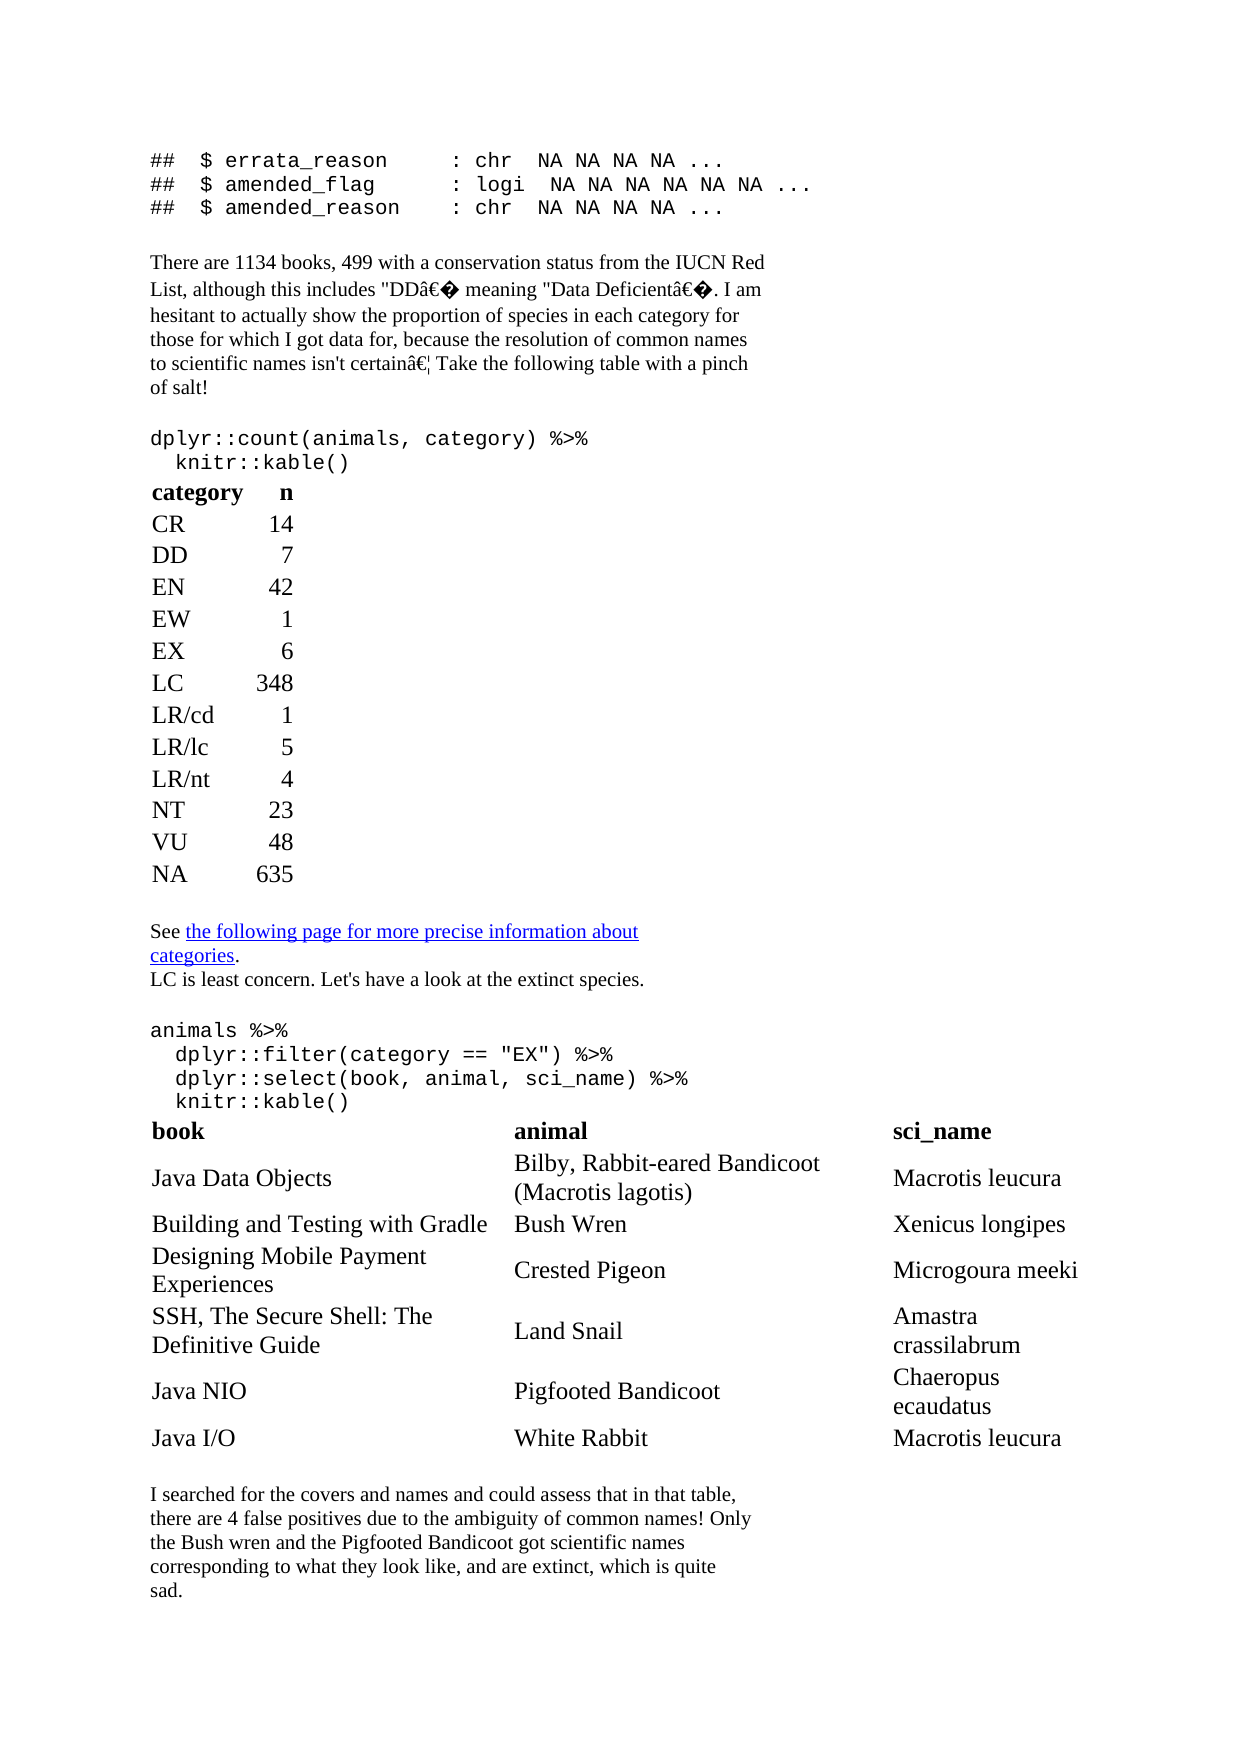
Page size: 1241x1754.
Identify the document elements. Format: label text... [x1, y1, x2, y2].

table_cell Land Snail [512, 1300, 891, 1360]
table_cell EN [150, 571, 249, 603]
table_cell DD [150, 539, 249, 571]
text dplyr::filter(category == "EX") %>% [150, 1044, 1090, 1067]
table_header sci_name [891, 1115, 1090, 1147]
table_cell White Rabbit [512, 1421, 891, 1453]
table_header category [150, 475, 249, 507]
table_cell Java I/O [150, 1421, 512, 1453]
table_cell 1 [250, 699, 295, 730]
table_cell CR [150, 507, 249, 539]
table_cell Macrotis leucura [891, 1421, 1090, 1453]
table_cell Bush Wren [512, 1207, 891, 1239]
table_cell 48 [250, 826, 295, 858]
table_cell 14 [250, 507, 295, 539]
table_cell Chaeropus ecaudatus [891, 1360, 1090, 1421]
text I searched for the covers and names and could assess that in that table, there are 4 false positives due to the ambiguity of common names! Only the Bush wren and the Pigfooted Bandicoot got scientific names corresponding to what they look like, and are extinct, which is quite sad. [150, 1482, 1090, 1602]
table_cell 348 [250, 667, 295, 698]
text animals %>% [150, 1020, 1090, 1044]
table_cell Java NIO [150, 1360, 512, 1421]
table_cell Building and Testing with Gradle [150, 1207, 512, 1239]
table_header book [150, 1115, 512, 1147]
table_cell EX [150, 635, 249, 667]
text ## $ errata_reason : chr NA NA NA NA ... [150, 150, 1090, 174]
table_cell LC [150, 667, 249, 698]
table_cell 635 [250, 858, 295, 890]
table_header n [250, 475, 295, 507]
table_cell EW [150, 603, 249, 635]
text ## $ amended_flag : logi NA NA NA NA NA NA ... [150, 174, 1090, 197]
table_cell LR/nt [150, 762, 249, 794]
table_cell Macrotis leucura [891, 1147, 1090, 1207]
text There are 1134 books, 499 with a conservation status from the IUCN Red List, although this includes "DDâ€� meaning "Data Deficientâ€�. I am hesitant to actually show the proportion of species in each category for those for which I got data for, because the resolution of common names to scientific names isn't certainâ€¦ Take the following table with a pinch of salt! [150, 250, 1090, 399]
text dplyr::count(animals, category) %>% [150, 428, 1090, 452]
table_cell 4 [250, 762, 295, 794]
text knitr::kable() [150, 1091, 1090, 1115]
table_cell LR/cd [150, 699, 249, 730]
table_header animal [512, 1115, 891, 1147]
table_cell Amastra crassilabrum [891, 1300, 1090, 1360]
table_cell VU [150, 826, 249, 858]
table_cell 42 [250, 571, 295, 603]
table_cell 23 [250, 794, 295, 826]
text knitr::kable() [150, 452, 1090, 475]
table_cell 7 [250, 539, 295, 571]
table_cell Crested Pigeon [512, 1239, 891, 1300]
text dplyr::select(book, animal, sci_name) %>% [150, 1067, 1090, 1091]
table_cell Xenicus longipes [891, 1207, 1090, 1239]
table_cell Bilby, Rabbit-eared Bandicoot (Macrotis lagotis) [512, 1147, 891, 1207]
table_cell NT [150, 794, 249, 826]
text ## $ amended_reason : chr NA NA NA NA ... [150, 197, 1090, 221]
table_cell Java Data Objects [150, 1147, 512, 1207]
table_cell Microgoura meeki [891, 1239, 1090, 1300]
table_cell LR/lc [150, 730, 249, 762]
table_cell 1 [250, 603, 295, 635]
table_cell NA [150, 858, 249, 890]
table_cell SSH, The Secure Shell: The Definitive Guide [150, 1300, 512, 1360]
text See the following page for more precise information about categories. LC is least concern. Let's have a look at the extinct species. [150, 919, 1090, 991]
table_cell Pigfooted Bandicoot [512, 1360, 891, 1421]
table_cell 6 [250, 635, 295, 667]
table_cell 5 [250, 730, 295, 762]
table_cell Designing Mobile Payment Experiences [150, 1239, 512, 1300]
